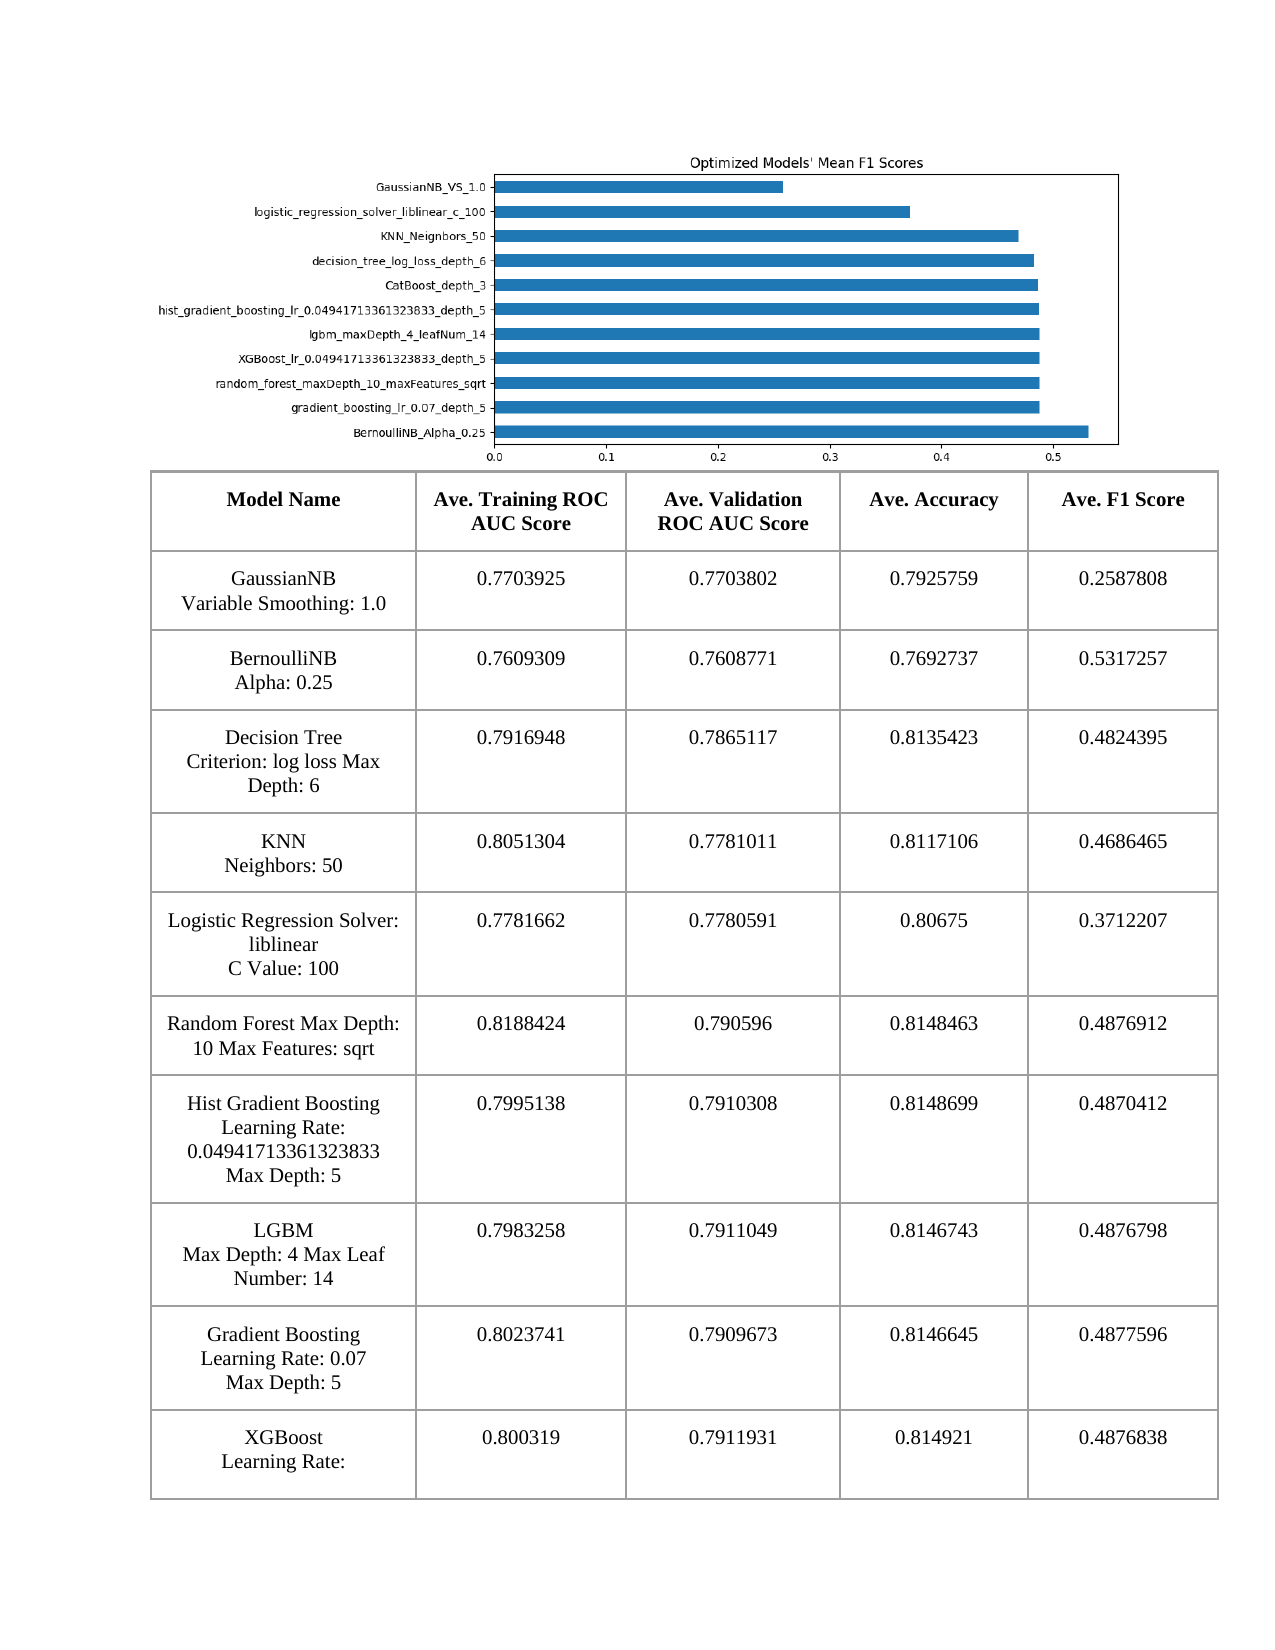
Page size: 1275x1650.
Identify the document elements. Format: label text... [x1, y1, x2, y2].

table_cell 0.5317257 [1029, 631, 1217, 708]
table_cell 0.8148463 [841, 997, 1027, 1074]
table_header Ave. Accuracy [841, 473, 1027, 550]
table_cell 0.7911931 [627, 1411, 839, 1498]
table_cell 0.8051304 [417, 814, 625, 891]
table_cell GaussianNB Variable Smoothing: 1.0 [152, 552, 415, 629]
table_cell 0.2587808 [1029, 552, 1217, 629]
table_cell 0.80675 [841, 893, 1027, 995]
table_cell 0.4877596 [1029, 1307, 1217, 1408]
table_cell 0.7910308 [627, 1076, 839, 1202]
table_cell 0.8117106 [841, 814, 1027, 891]
table_cell 0.8188424 [417, 997, 625, 1074]
table_header Ave. Training ROC AUC Score [417, 473, 625, 550]
table_cell Gradient Boosting Learning Rate: 0.07 Max Depth: 5 [152, 1307, 415, 1408]
table_cell BernoulliNB Alpha: 0.25 [152, 631, 415, 708]
table_cell 0.7609309 [417, 631, 625, 708]
table_cell 0.800319 [417, 1411, 625, 1498]
table_cell 0.8135423 [841, 711, 1027, 812]
table_cell 0.814921 [841, 1411, 1027, 1498]
table_cell Decision Tree Criterion: log loss Max Depth: 6 [152, 711, 415, 812]
table_cell 0.4876838 [1029, 1411, 1217, 1498]
table_cell 0.8148699 [841, 1076, 1027, 1202]
table_cell 0.7916948 [417, 711, 625, 812]
table_header Model Name [152, 473, 415, 550]
table_cell 0.4686465 [1029, 814, 1217, 891]
table_cell Random Forest Max Depth: 10 Max Features: sqrt [152, 997, 415, 1074]
table_cell 0.4876912 [1029, 997, 1217, 1074]
table_cell 0.7608771 [627, 631, 839, 708]
table_cell Hist Gradient Boosting Learning Rate: 0.04941713361323833 Max Depth: 5 [152, 1076, 415, 1202]
table_cell 0.7703802 [627, 552, 839, 629]
table_cell 0.7925759 [841, 552, 1027, 629]
table_cell Logistic Regression Solver: liblinear C Value: 100 [152, 893, 415, 995]
table_cell KNN Neighbors: 50 [152, 814, 415, 891]
table_cell 0.7703925 [417, 552, 625, 629]
table_cell 0.8146743 [841, 1204, 1027, 1305]
table_cell 0.7983258 [417, 1204, 625, 1305]
table_header Ave. Validation ROC AUC Score [627, 473, 839, 550]
table_header Ave. F1 Score [1029, 473, 1217, 550]
table_cell XGBoost Learning Rate: 0.04941713361323833 Max Depth: 5 [152, 1411, 415, 1498]
table_cell 0.7780591 [627, 893, 839, 995]
table_cell 0.8146645 [841, 1307, 1027, 1408]
table_cell 0.4824395 [1029, 711, 1217, 812]
table_cell 0.8023741 [417, 1307, 625, 1408]
table_cell LGBM Max Depth: 4 Max Leaf Number: 14 [152, 1204, 415, 1305]
table_cell 0.790596 [627, 997, 839, 1074]
table_cell 0.7909673 [627, 1307, 839, 1408]
table_cell 0.4876798 [1029, 1204, 1217, 1305]
table_cell 0.4870412 [1029, 1076, 1217, 1202]
picture [150, 150, 1125, 470]
table_cell 0.7865117 [627, 711, 839, 812]
table_cell 0.7995138 [417, 1076, 625, 1202]
table_cell 0.7911049 [627, 1204, 839, 1305]
table_cell 0.3712207 [1029, 893, 1217, 995]
table_cell 0.7781662 [417, 893, 625, 995]
table_cell 0.7692737 [841, 631, 1027, 708]
table_cell 0.7781011 [627, 814, 839, 891]
